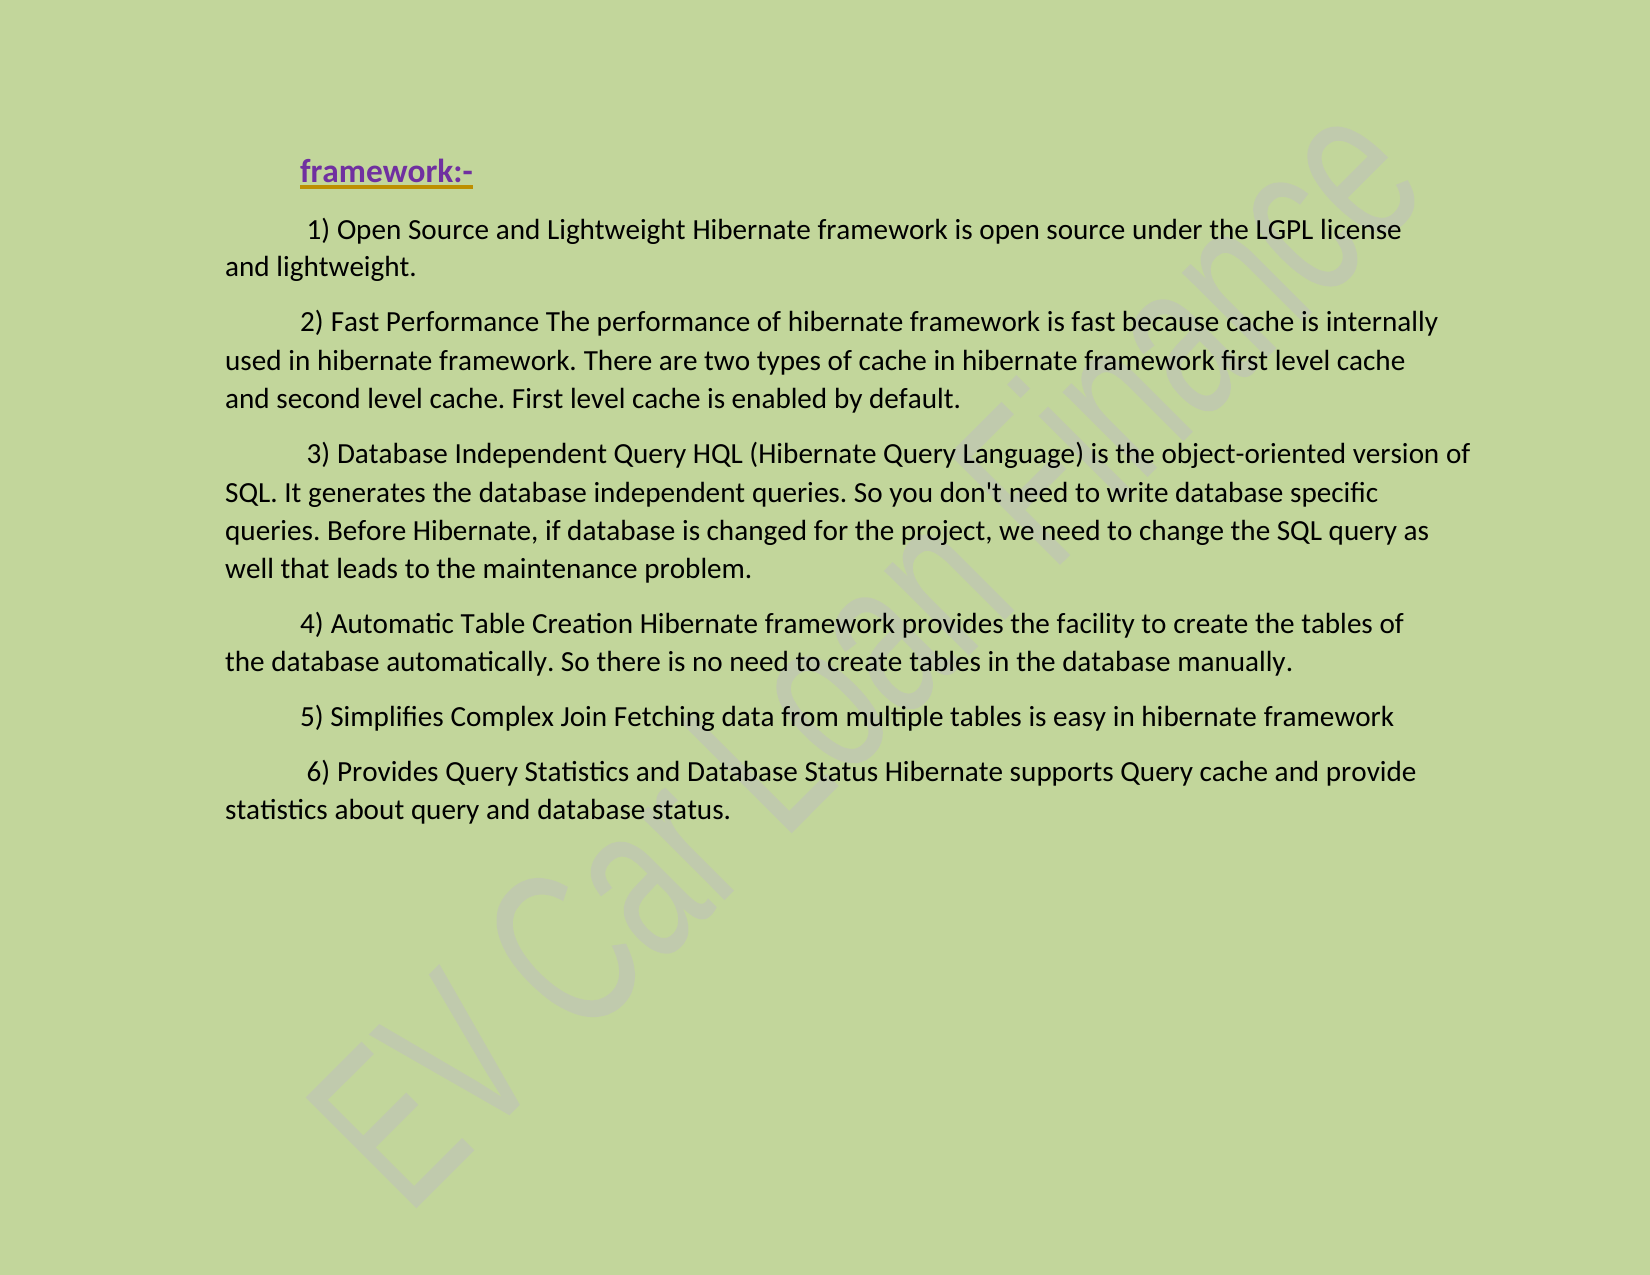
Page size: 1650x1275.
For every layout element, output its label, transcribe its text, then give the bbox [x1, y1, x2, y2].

subtitle framework:- [300, 150, 1629, 191]
list Provides Query Statistics and Database Status Hibernate supports Query cache and provide statistics about query and database status. [225, 753, 1418, 827]
list Database Independent Query HQL (Hibernate Query Language) is the object-oriented version of SQL. It generates the database independent queries. So you don't need to write database specific queries. Before Hibernate, if database is changed for the project, we need to change the SQL query as well that leads to the maintenance problem. [225, 435, 1477, 586]
list Simplifies Complex Join Fetching data from multiple tables is easy in hibernate framework [300, 698, 1629, 733]
list Fast Performance The performance of hibernate framework is fast because cache is internally used in hibernate framework. There are two types of cache in hibernate framework first level cache and second level cache. First level cache is enabled by default. [225, 303, 1453, 416]
list Automatic Table Creation Hibernate framework provides the facility to create the tables of the database automatically. So there is no need to create tables in the database manually. [225, 606, 1448, 679]
list Open Source and Lightweight Hibernate framework is open source under the LGPL license and lightweight. [225, 211, 1449, 284]
